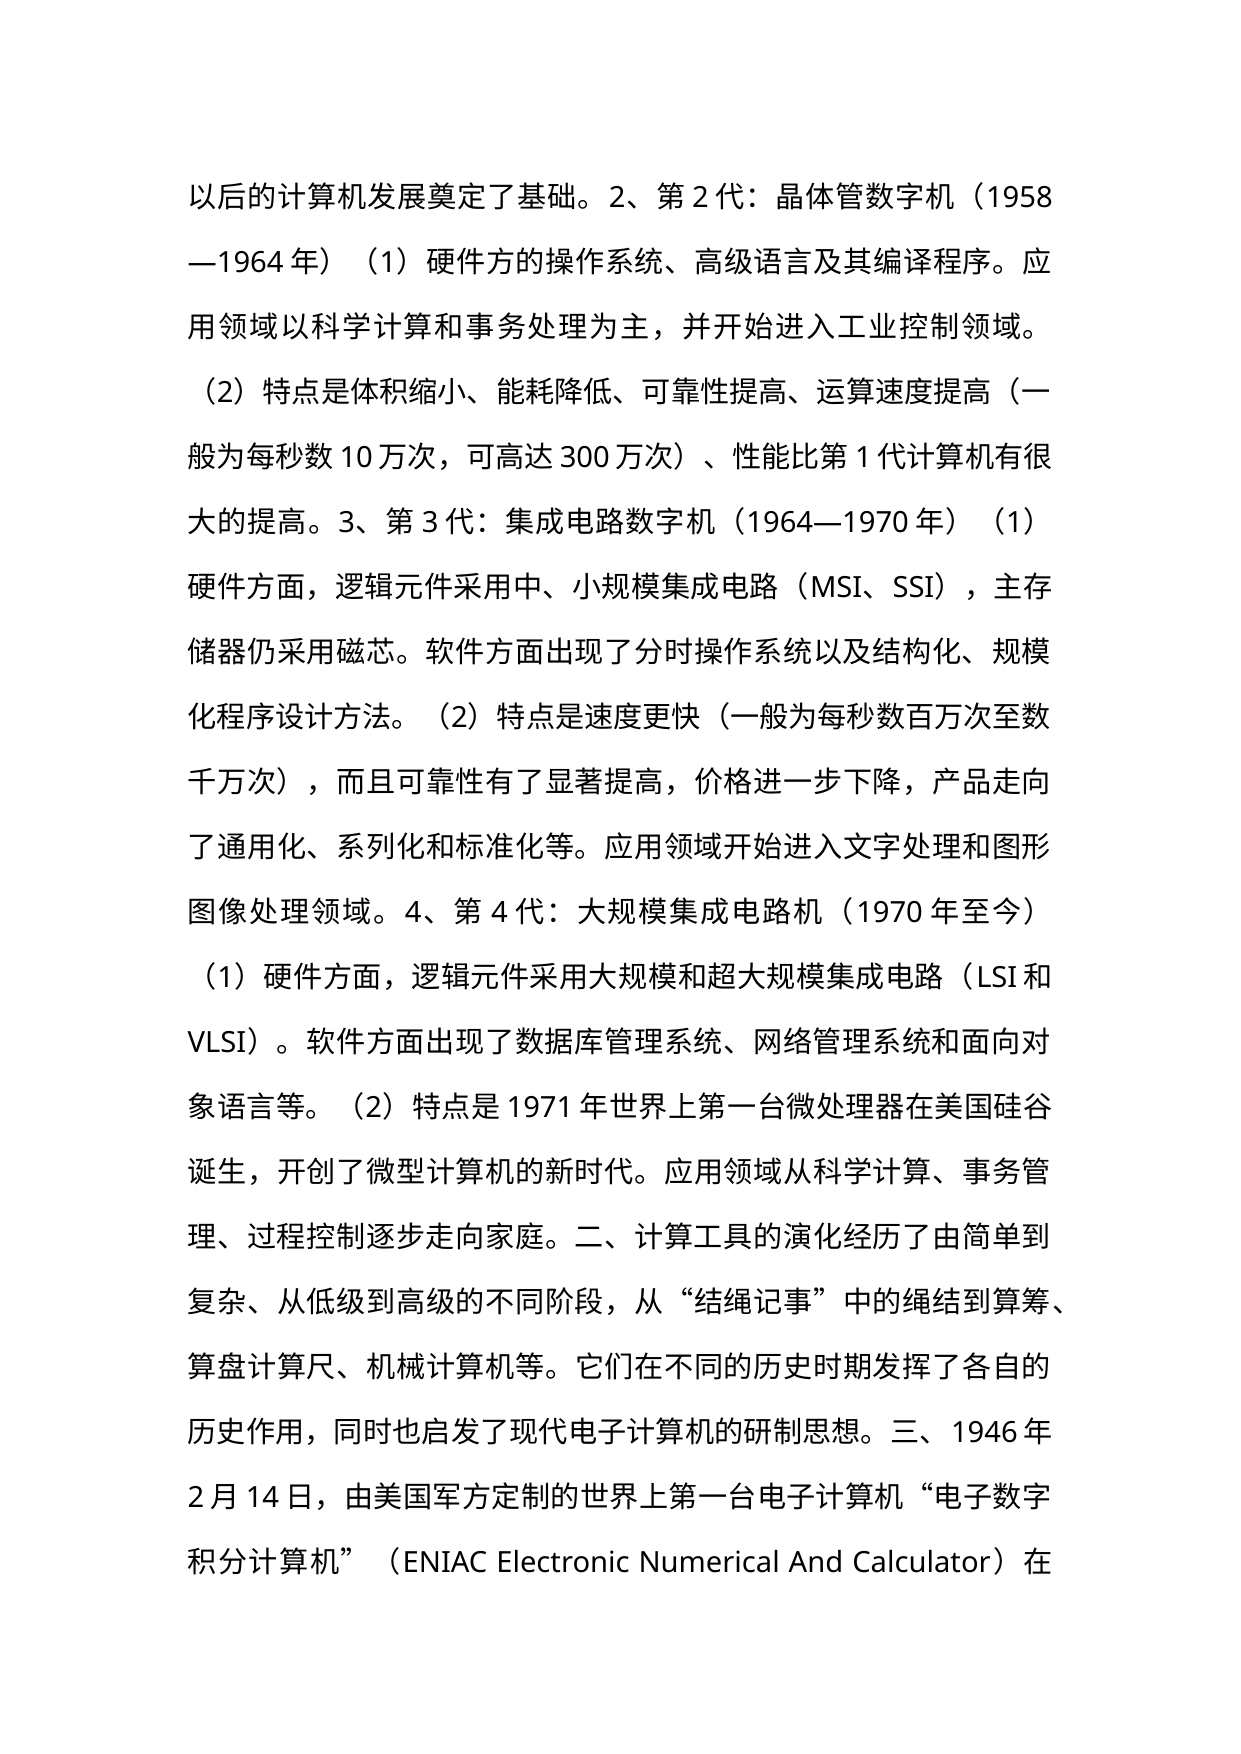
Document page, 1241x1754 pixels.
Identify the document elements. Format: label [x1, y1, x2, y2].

text [187, 162, 1053, 1592]
